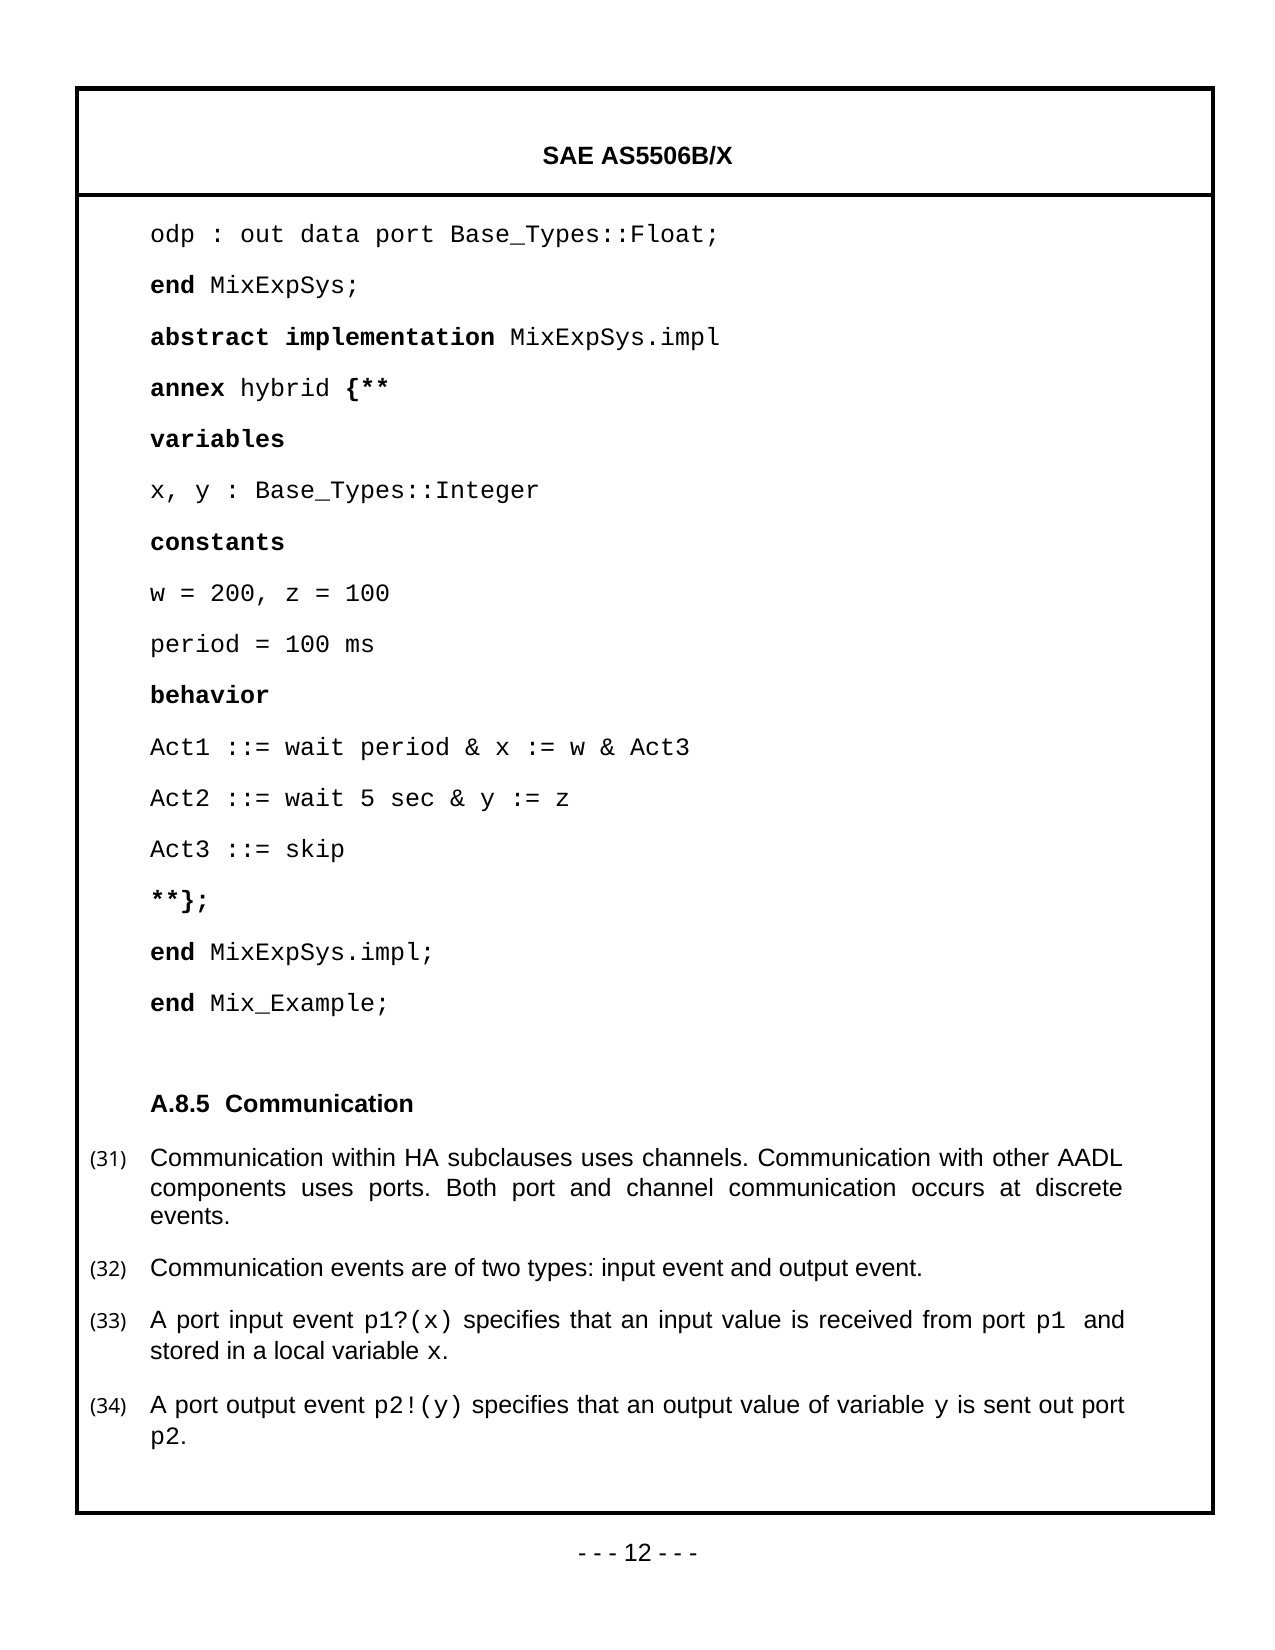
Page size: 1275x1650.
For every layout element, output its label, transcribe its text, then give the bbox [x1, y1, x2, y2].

list abstract implementation MixExpSys.impl [150, 324, 1125, 352]
list Act2 ::= wait 5 sec & y := z [150, 785, 1125, 814]
list Communication events are of two types: input event and output event. [90, 1253, 1125, 1282]
list x, y : Base_Types::Integer [150, 478, 1125, 506]
list odp : out data port Base_Types::Float; [150, 222, 1125, 250]
list constants [150, 529, 1125, 557]
list end MixExpSys.impl; [150, 939, 1125, 967]
list behavior [150, 683, 1125, 711]
list variables [150, 427, 1125, 455]
list Communication within HA subclauses uses channels. Communication with other AADL components uses ports. Both port and channel communication occurs at discrete events. [90, 1143, 1125, 1230]
list A port output event p2!(y) specifies that an output value of variable y is sent out port p2. [90, 1390, 1125, 1452]
list Communication [150, 1093, 1125, 1118]
list period = 100 ms [150, 632, 1125, 660]
list **}; [150, 888, 1125, 916]
list w = 200, z = 100 [150, 580, 1125, 609]
list end MixExpSys; [150, 273, 1125, 301]
list Act1 ::= wait period & x := w & Act3 [150, 734, 1125, 762]
list Act3 ::= skip [150, 837, 1125, 865]
list end Mix_Example; [150, 990, 1125, 1019]
list annex hybrid {** [150, 375, 1125, 404]
list A port input event p1?(x) specifies that an input value is received from port p1 and stored in a local variable x. [90, 1305, 1125, 1367]
